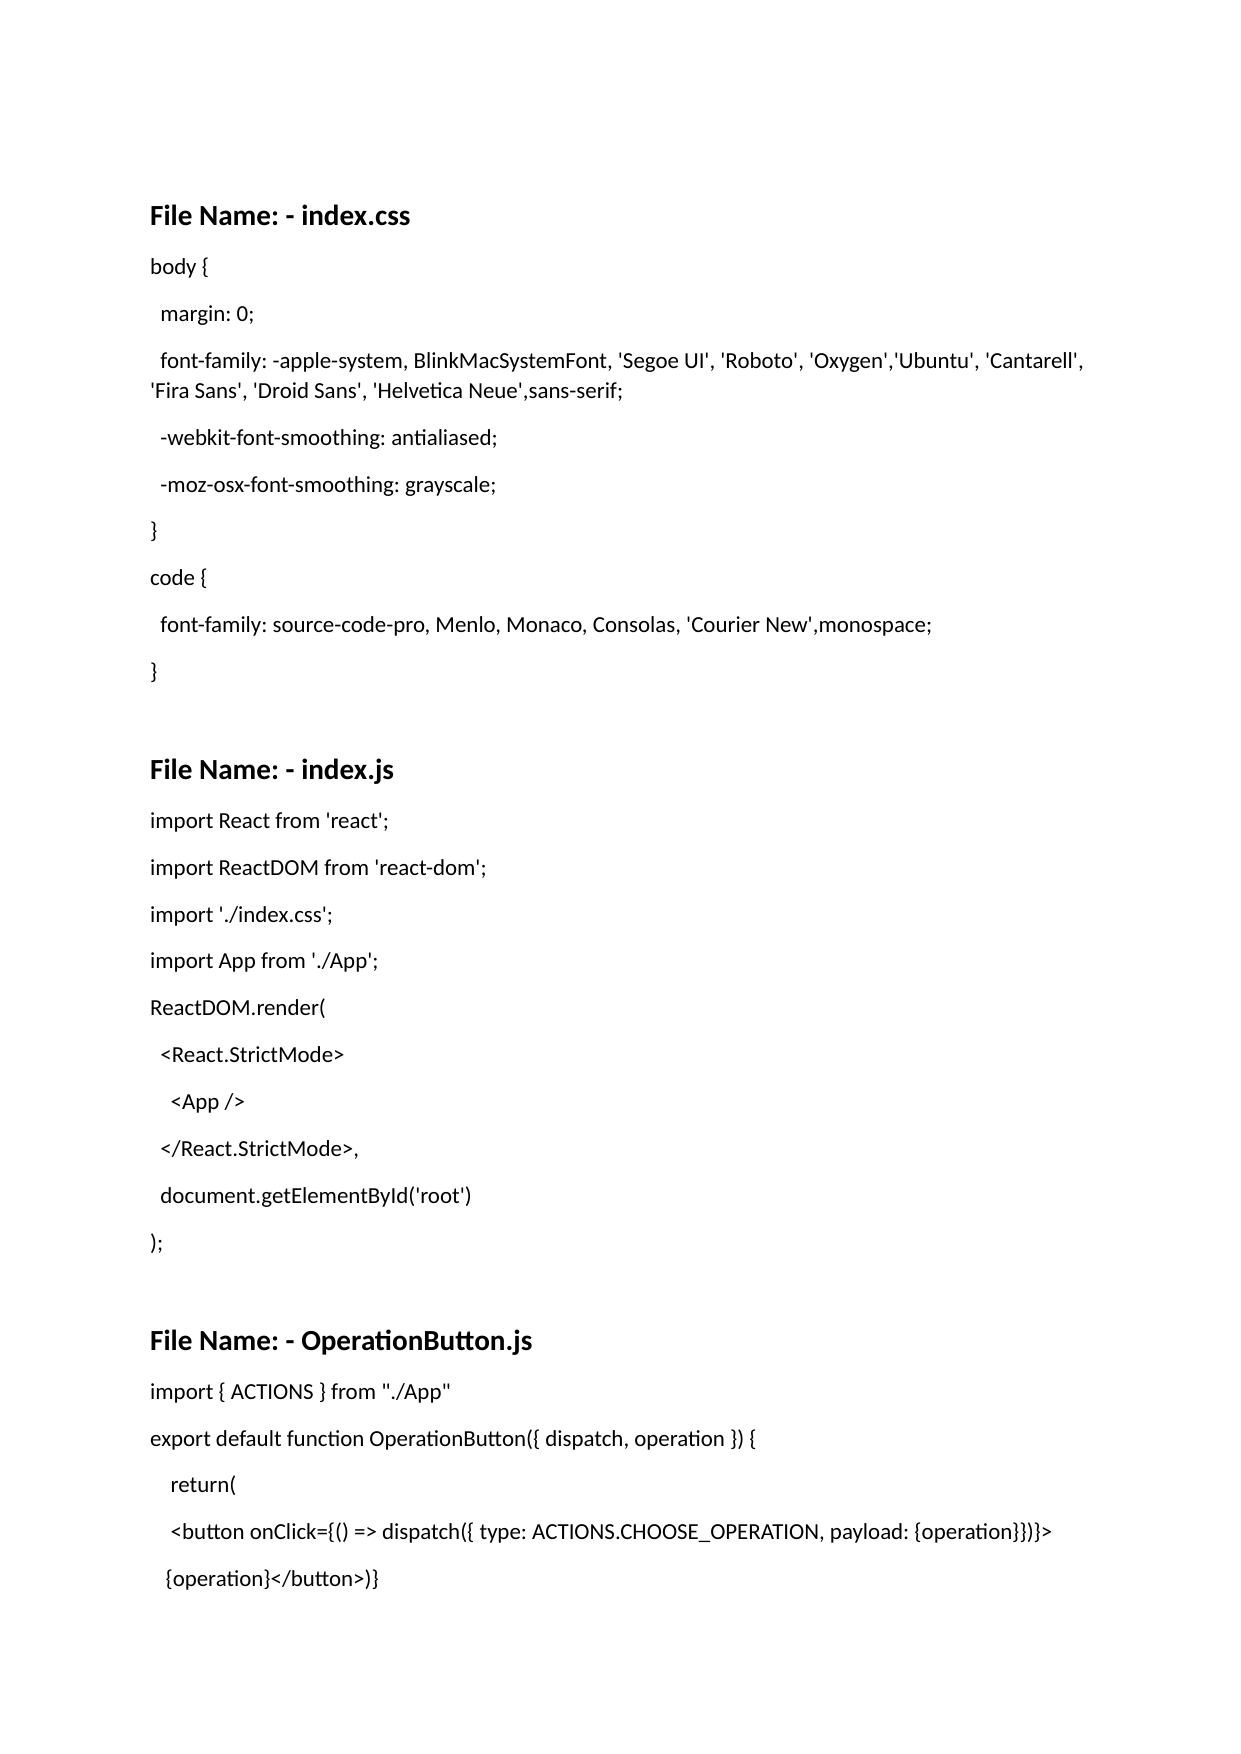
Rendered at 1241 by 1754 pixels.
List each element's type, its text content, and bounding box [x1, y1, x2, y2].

text <React.StrictMode> [150, 1040, 1090, 1068]
text File Name: - index.css [150, 197, 1090, 232]
text <App /> [150, 1087, 1090, 1115]
text import App from './App'; [150, 947, 1090, 975]
text <button onClick={() => dispatch({ type: ACTIONS.CHOOSE_OPERATION, payload: {operation}})}> [150, 1517, 1090, 1545]
text font-family: source-code-pro, Menlo, Monaco, Consolas, 'Courier New',monospace; [150, 610, 1090, 638]
text import './index.css'; [150, 900, 1090, 928]
text {operation}</button>)} [150, 1564, 1090, 1592]
text </React.StrictMode>, [150, 1134, 1090, 1162]
text font-family: -apple-system, BlinkMacSystemFont, 'Segoe UI', 'Roboto', 'Oxygen','Ubuntu', 'Cantarell', 'Fira Sans', 'Droid Sans', 'Helvetica Neue',sans-serif; [150, 346, 1090, 404]
text import { ACTIONS } from "./App" [150, 1377, 1090, 1405]
text export default function OperationButton({ dispatch, operation }) { [150, 1424, 1090, 1452]
text -webkit-font-smoothing: antialiased; [150, 423, 1090, 451]
text import React from 'react'; [150, 806, 1090, 834]
text body { [150, 252, 1090, 280]
text ReactDOM.render( [150, 993, 1090, 1022]
text File Name: - index.js [150, 751, 1090, 787]
text import ReactDOM from 'react-dom'; [150, 853, 1090, 881]
text -moz-osx-font-smoothing: grayscale; [150, 470, 1090, 498]
text File Name: - OperationButton.js [150, 1322, 1090, 1357]
text } [150, 517, 1090, 544]
text ); [150, 1228, 1090, 1256]
text document.getElementById('root') [150, 1181, 1090, 1209]
text } [150, 657, 1090, 685]
text code { [150, 563, 1090, 591]
text margin: 0; [150, 299, 1090, 327]
text return( [150, 1471, 1090, 1498]
